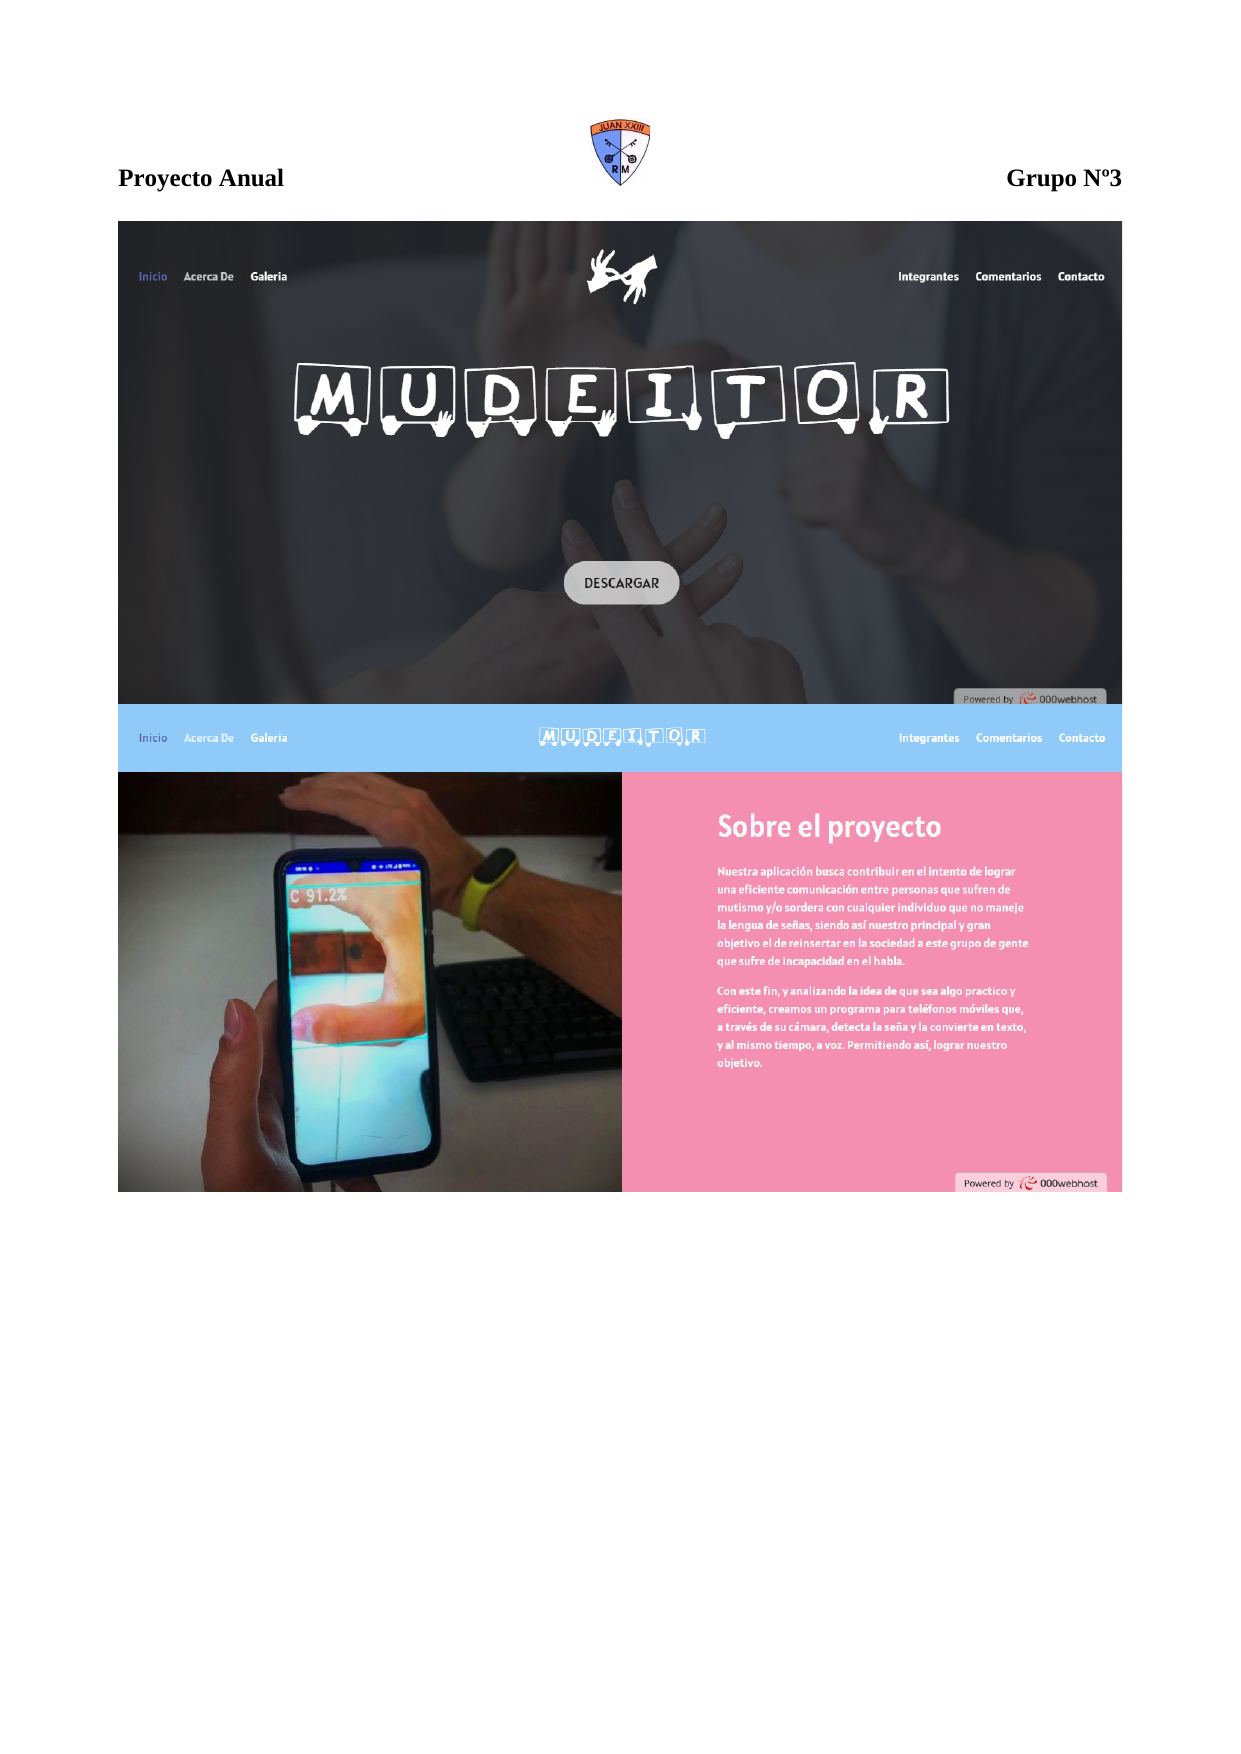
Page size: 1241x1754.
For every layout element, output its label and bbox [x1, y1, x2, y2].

picture [590, 118, 651, 186]
picture [118, 221, 1123, 1192]
